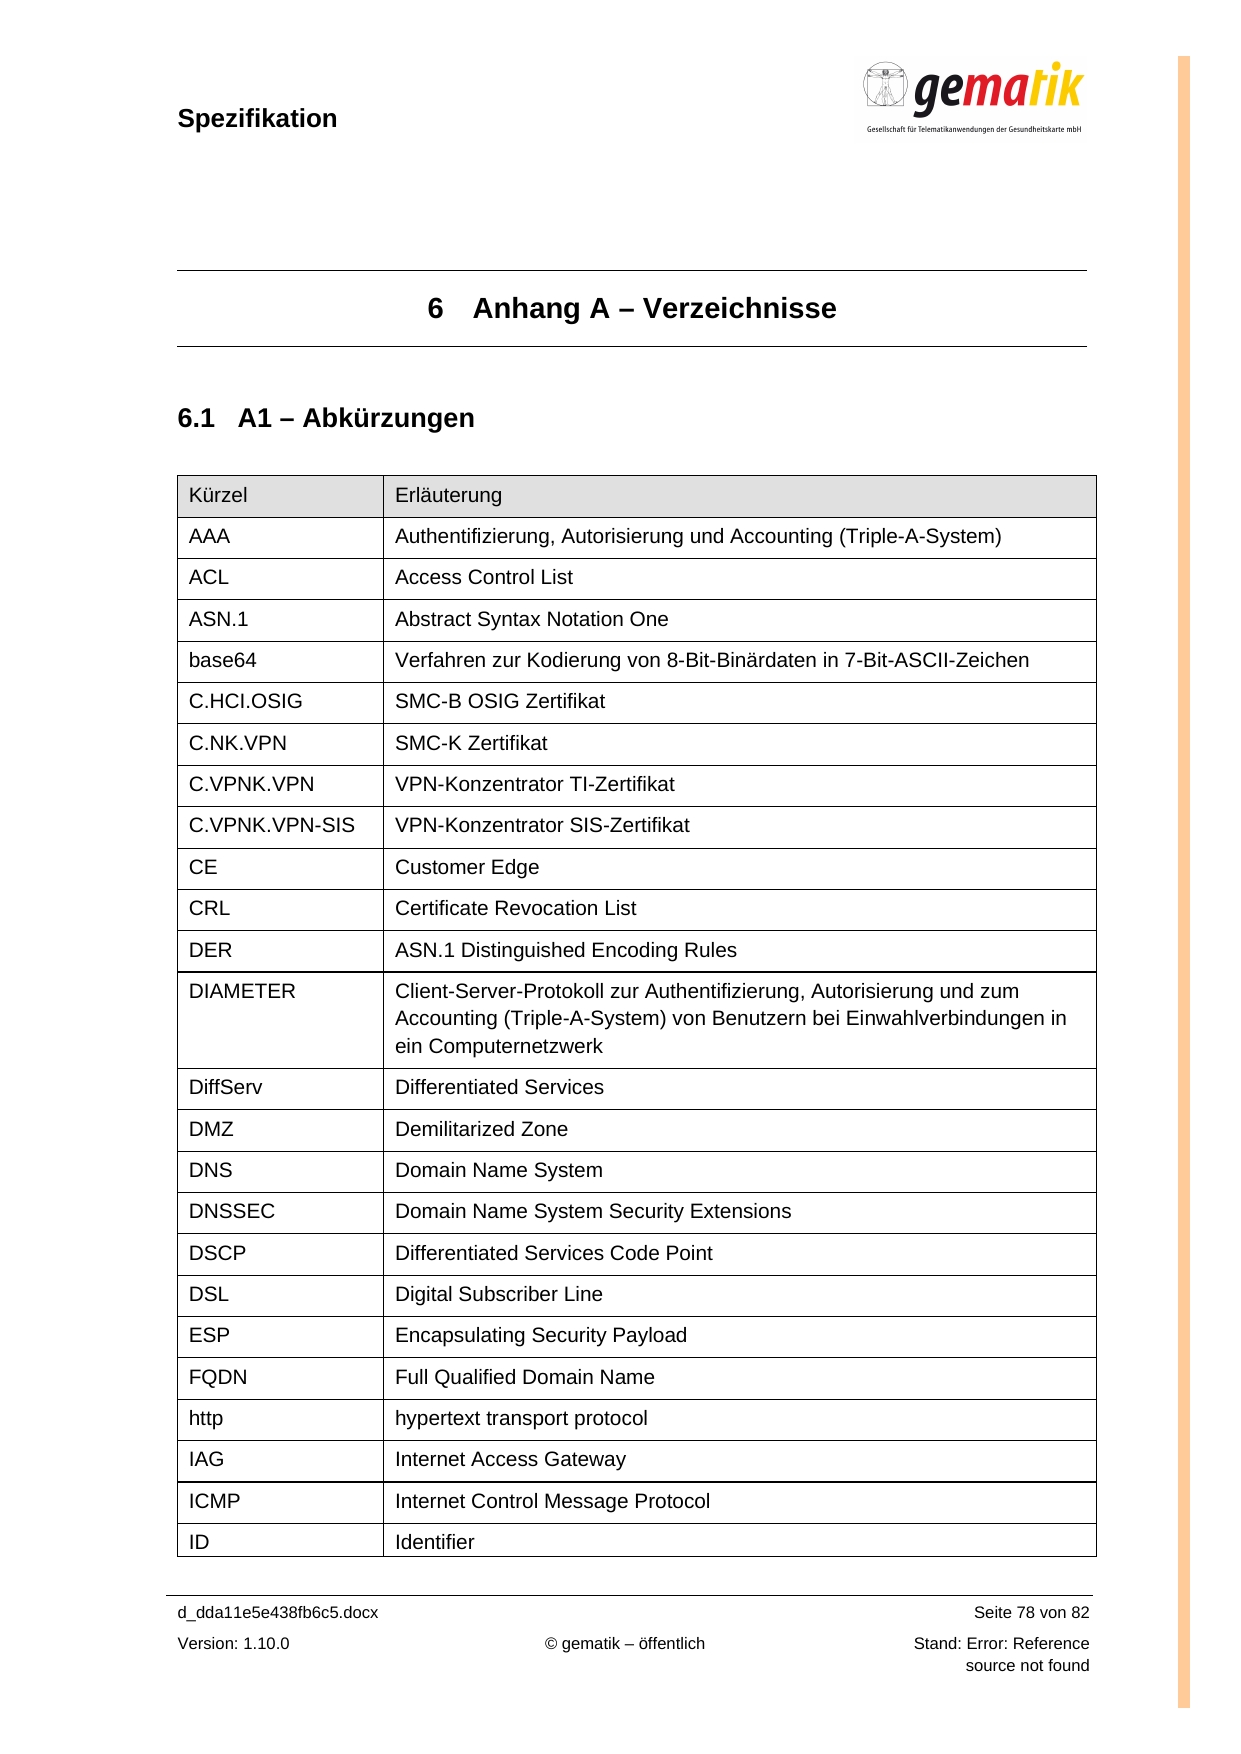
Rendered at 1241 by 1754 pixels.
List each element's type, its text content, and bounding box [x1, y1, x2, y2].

table_cell Internet Access Gateway [384, 1441, 1096, 1481]
table_cell DiffServ [178, 1069, 383, 1109]
table_cell ASN.1 Distinguished Encoding Rules [384, 931, 1096, 971]
table_cell DNSSEC [178, 1193, 383, 1233]
table_cell Client-Server-Protokoll zur Authentifizierung, Autorisierung und zum Accounting (Triple-A-System) von Benutzern bei Einwahlverbindungen in ein Computernetzwerk [384, 973, 1096, 1068]
table_cell Encapsulating Security Payload [384, 1317, 1096, 1357]
table_cell CRL [178, 890, 383, 930]
table_cell DNS [178, 1152, 383, 1192]
table_cell DSCP [178, 1234, 383, 1274]
table_cell IAG [178, 1441, 383, 1481]
table_cell Access Control List [384, 559, 1096, 599]
table_cell hypertext transport protocol [384, 1400, 1096, 1440]
table_cell Domain Name System [384, 1152, 1096, 1192]
table_cell CE [178, 849, 383, 889]
table_cell C.HCI.OSIG [178, 683, 383, 723]
table_header Kürzel [178, 476, 383, 517]
table_cell Certificate Revocation List [384, 890, 1096, 930]
table_cell Customer Edge [384, 849, 1096, 889]
table_cell Differentiated Services [384, 1069, 1096, 1109]
table_cell Authentifizierung, Autorisierung und Accounting (Triple-A-System) [384, 518, 1096, 558]
table_cell VPN-Konzentrator SIS-Zertifikat [384, 807, 1096, 847]
table_cell VPN-Konzentrator TI-Zertifikat [384, 766, 1096, 806]
table_cell ESP [178, 1317, 383, 1357]
table_cell C.NK.VPN [178, 724, 383, 765]
table_cell Identifier [384, 1524, 1096, 1556]
table_cell DMZ [178, 1110, 383, 1151]
table_cell Digital Subscriber Line [384, 1276, 1096, 1316]
table_cell ASN.1 [178, 600, 383, 641]
subtitle Anhang A – Verzeichnisse [177, 271, 1087, 346]
table_cell Internet Control Message Protocol [384, 1483, 1096, 1523]
table_cell Demilitarized Zone [384, 1110, 1096, 1151]
table_cell http [178, 1400, 383, 1440]
table_cell ICMP [178, 1483, 383, 1523]
table_cell base64 [178, 642, 383, 682]
table_cell Abstract Syntax Notation One [384, 600, 1096, 641]
table_cell C.VPNK.VPN-SIS [178, 807, 383, 847]
subtitle A1 – Abkürzungen [177, 402, 1087, 433]
table_cell AAA [178, 518, 383, 558]
table_cell FQDN [178, 1358, 383, 1399]
picture [854, 56, 1087, 143]
table_cell ACL [178, 559, 383, 599]
table_cell Verfahren zur Kodierung von 8-Bit-Binärdaten in 7-Bit-ASCII-Zeichen [384, 642, 1096, 682]
table_header Erläuterung [384, 476, 1096, 517]
table_cell C.VPNK.VPN [178, 766, 383, 806]
table_cell SMC-B OSIG Zertifikat [384, 683, 1096, 723]
table_cell DER [178, 931, 383, 971]
table_cell ID [178, 1524, 383, 1556]
table_cell DSL [178, 1276, 383, 1316]
table_cell Domain Name System Security Extensions [384, 1193, 1096, 1233]
table_cell Full Qualified Domain Name [384, 1358, 1096, 1399]
table_cell Differentiated Services Code Point [384, 1234, 1096, 1274]
table_cell SMC-K Zertifikat [384, 724, 1096, 765]
table_cell DIAMETER [178, 973, 383, 1068]
